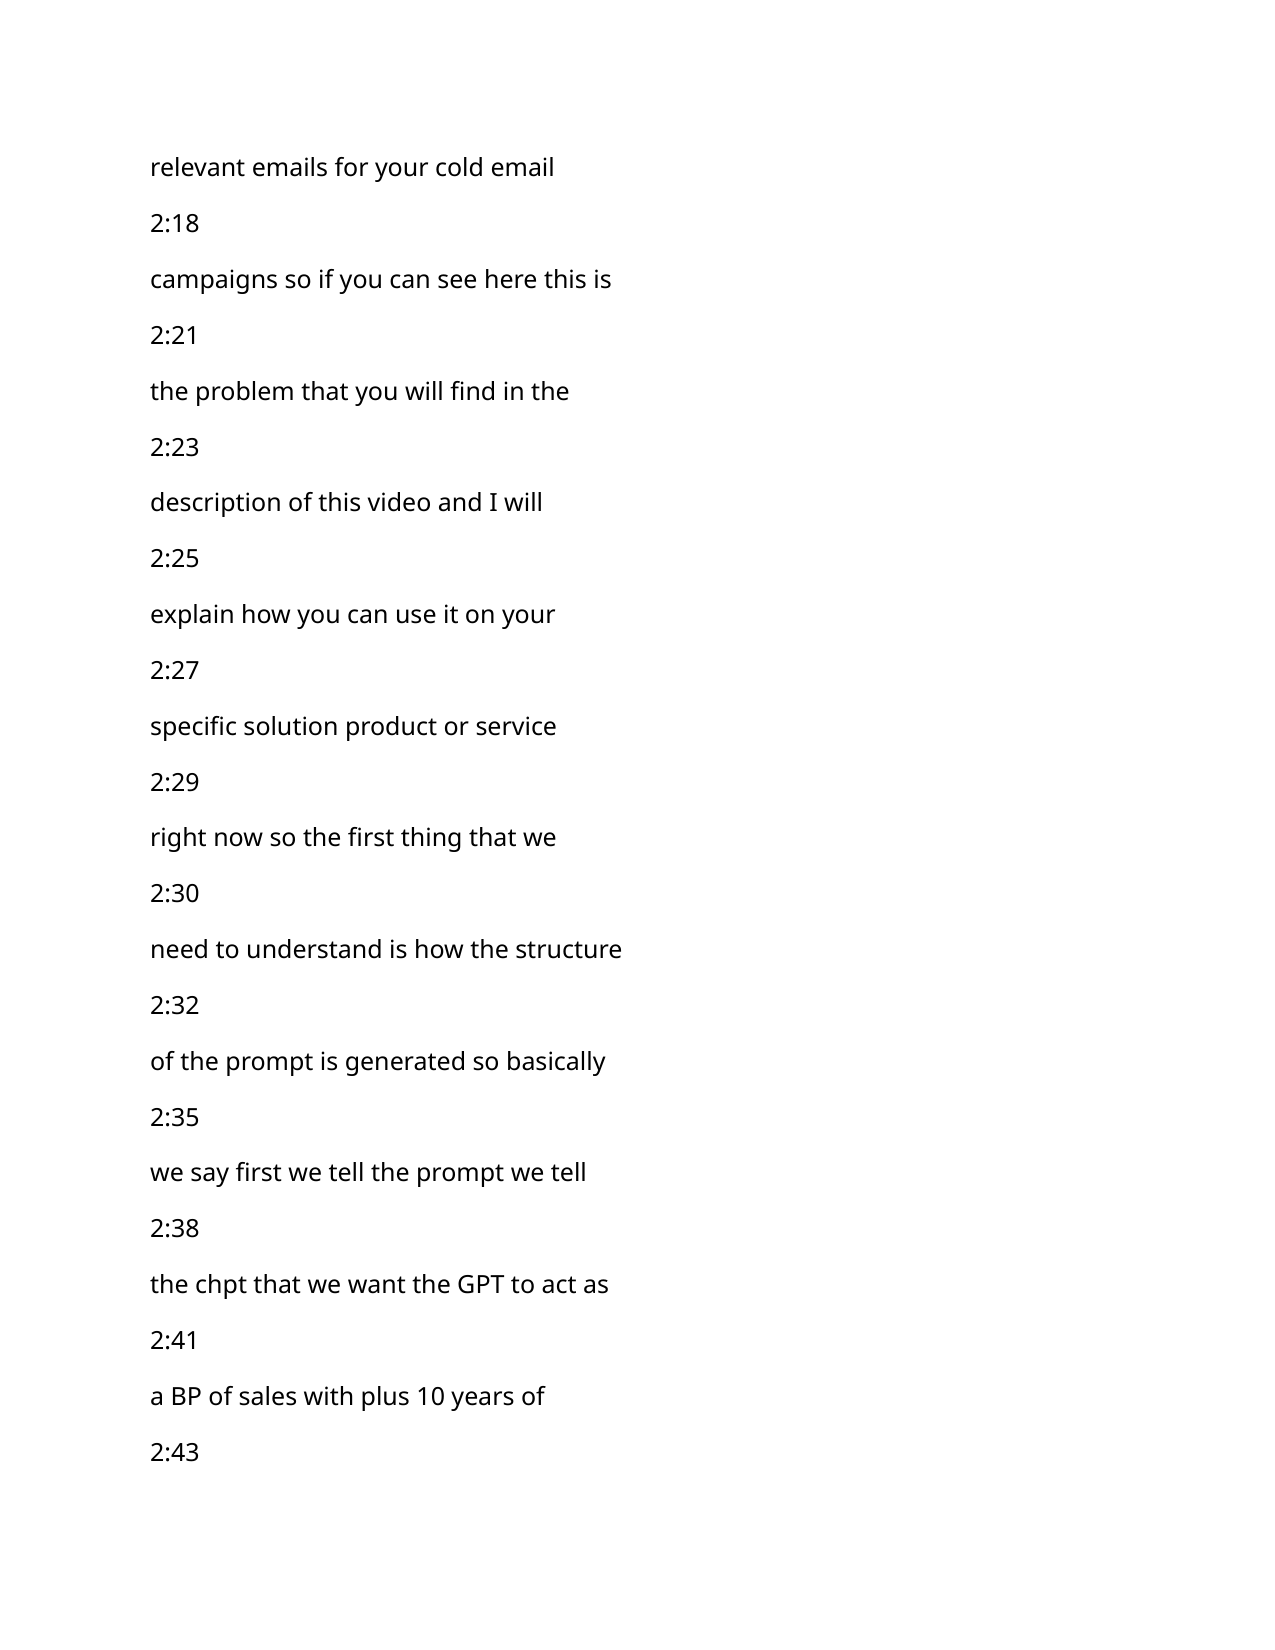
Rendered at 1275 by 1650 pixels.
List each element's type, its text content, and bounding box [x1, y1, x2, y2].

text description of this video and I will [150, 485, 1125, 519]
text 2:29 [150, 764, 1125, 798]
text relevant emails for your cold email [150, 150, 1125, 184]
text 2:43 [150, 1434, 1125, 1468]
text 2:30 [150, 876, 1125, 910]
text 2:38 [150, 1211, 1125, 1245]
text 2:27 [150, 652, 1125, 687]
text 2:41 [150, 1322, 1125, 1357]
text 2:32 [150, 987, 1125, 1022]
text 2:23 [150, 429, 1125, 463]
text a BP of sales with plus 10 years of [150, 1378, 1125, 1412]
text specific solution product or service [150, 708, 1125, 742]
text of the prompt is generated so basically [150, 1043, 1125, 1077]
text 2:35 [150, 1099, 1125, 1133]
text 2:18 [150, 206, 1125, 240]
text campaigns so if you can see here this is [150, 262, 1125, 296]
text the problem that you will find in the [150, 373, 1125, 407]
text 2:21 [150, 317, 1125, 352]
text 2:25 [150, 541, 1125, 575]
text the chpt that we want the GPT to act as [150, 1267, 1125, 1301]
text explain how you can use it on your [150, 597, 1125, 631]
text need to understand is how the structure [150, 932, 1125, 966]
text right now so the first thing that we [150, 820, 1125, 854]
text we say first we tell the prompt we tell [150, 1155, 1125, 1189]
